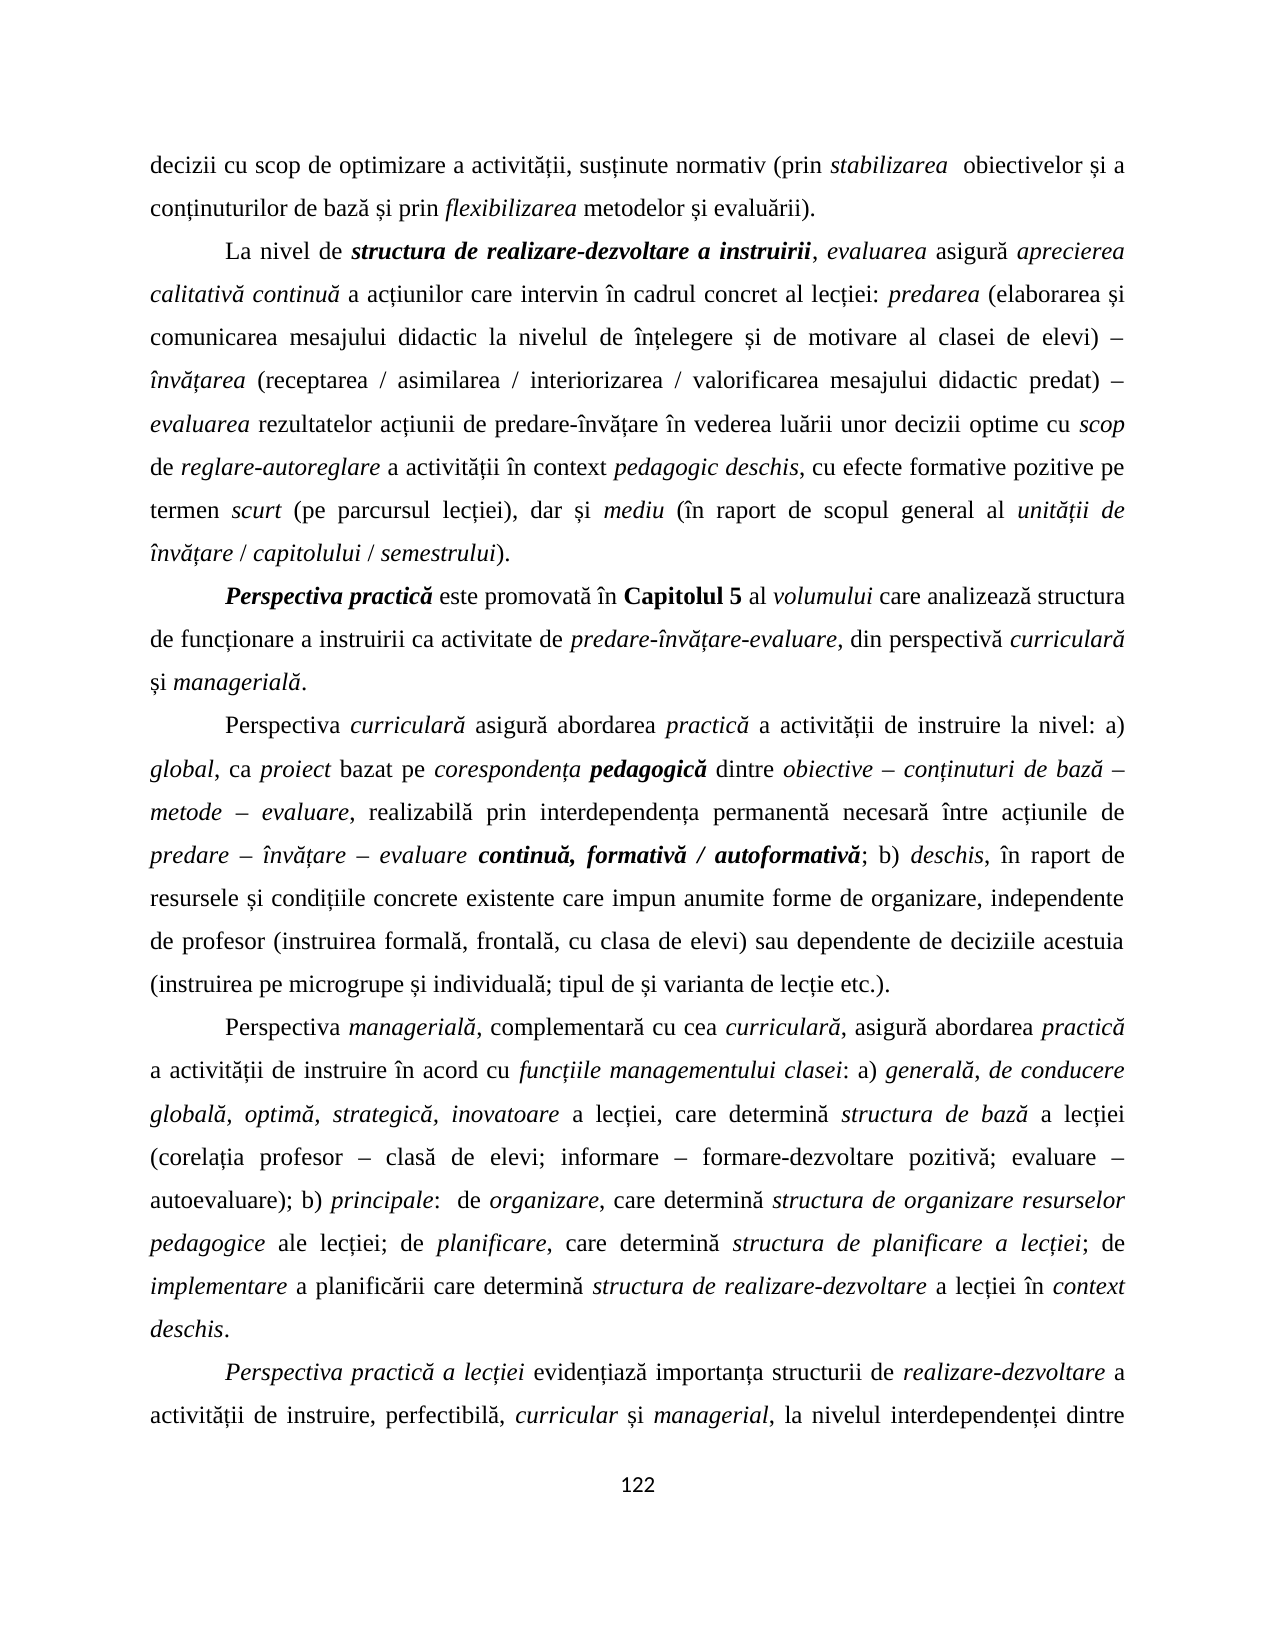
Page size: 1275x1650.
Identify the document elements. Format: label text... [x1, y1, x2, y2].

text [150, 150, 1125, 222]
text Perspectiva practică este promovată în Capitolul 5 al volumului care analizează structura de funcționare a instruirii ca activitate de predare-învățare-evaluare, din perspectivă curriculară și managerială. [150, 581, 1125, 696]
text La nivel de structura de realizare-dezvoltare a instruirii, evaluarea asigură aprecierea calitativă continuă a acțiunilor care intervin în cadrul concret al lecției: predarea (elaborarea și comunicarea mesajului didactic la nivelul de înțelegere și de motivare al clasei de elevi) – învățarea (receptarea / asimilarea / interiorizarea / valorificarea mesajului didactic predat) – evaluarea rezultatelor acțiunii de predare-învățare în vederea luării unor decizii optime cu scop de reglare-autoreglare a activității în context pedagogic deschis, cu efecte formative pozitive pe termen scurt (pe parcursul lecției), dar și mediu (în raport de scopul general al unității de învățare / capitolului / semestrului). [150, 236, 1125, 567]
text Perspectiva curriculară asigură abordarea practică a activității de instruire la nivel: a) global, ca proiect bazat pe corespondența pedagogică dintre obiective – conținuturi de bază – metode – evaluare, realizabilă prin interdependența permanentă necesară între acțiunile de predare – învățare – evaluare continuă, formativă / autoformativă; b) deschis, în raport de resursele și condițiile concrete existente care impun anumite forme de organizare, independente de profesor (instruirea formală, frontală, cu clasa de elevi) sau dependente de deciziile acestuia (instruirea pe microgrupe și individuală; tipul de și varianta de lecție etc.). [150, 711, 1125, 998]
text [150, 1357, 1125, 1429]
text Perspectiva managerială, complementară cu cea curriculară, asigură abordarea practică a activității de instruire în acord cu funcțiile managementului clasei: a) generală, de conducere globală, optimă, strategică, inovatoare a lecției, care determină structura de bază a lecției (corelația profesor – clasă de elevi; informare – formare-dezvoltare pozitivă; evaluare – autoevaluare); b) principale: de organizare, care determină structura de organizare resurselor pedagogice ale lecției; de planificare, care determină structura de planificare a lecției; de implementare a planificării care determină structura de realizare-dezvoltare a lecției în context deschis. [150, 1012, 1125, 1343]
